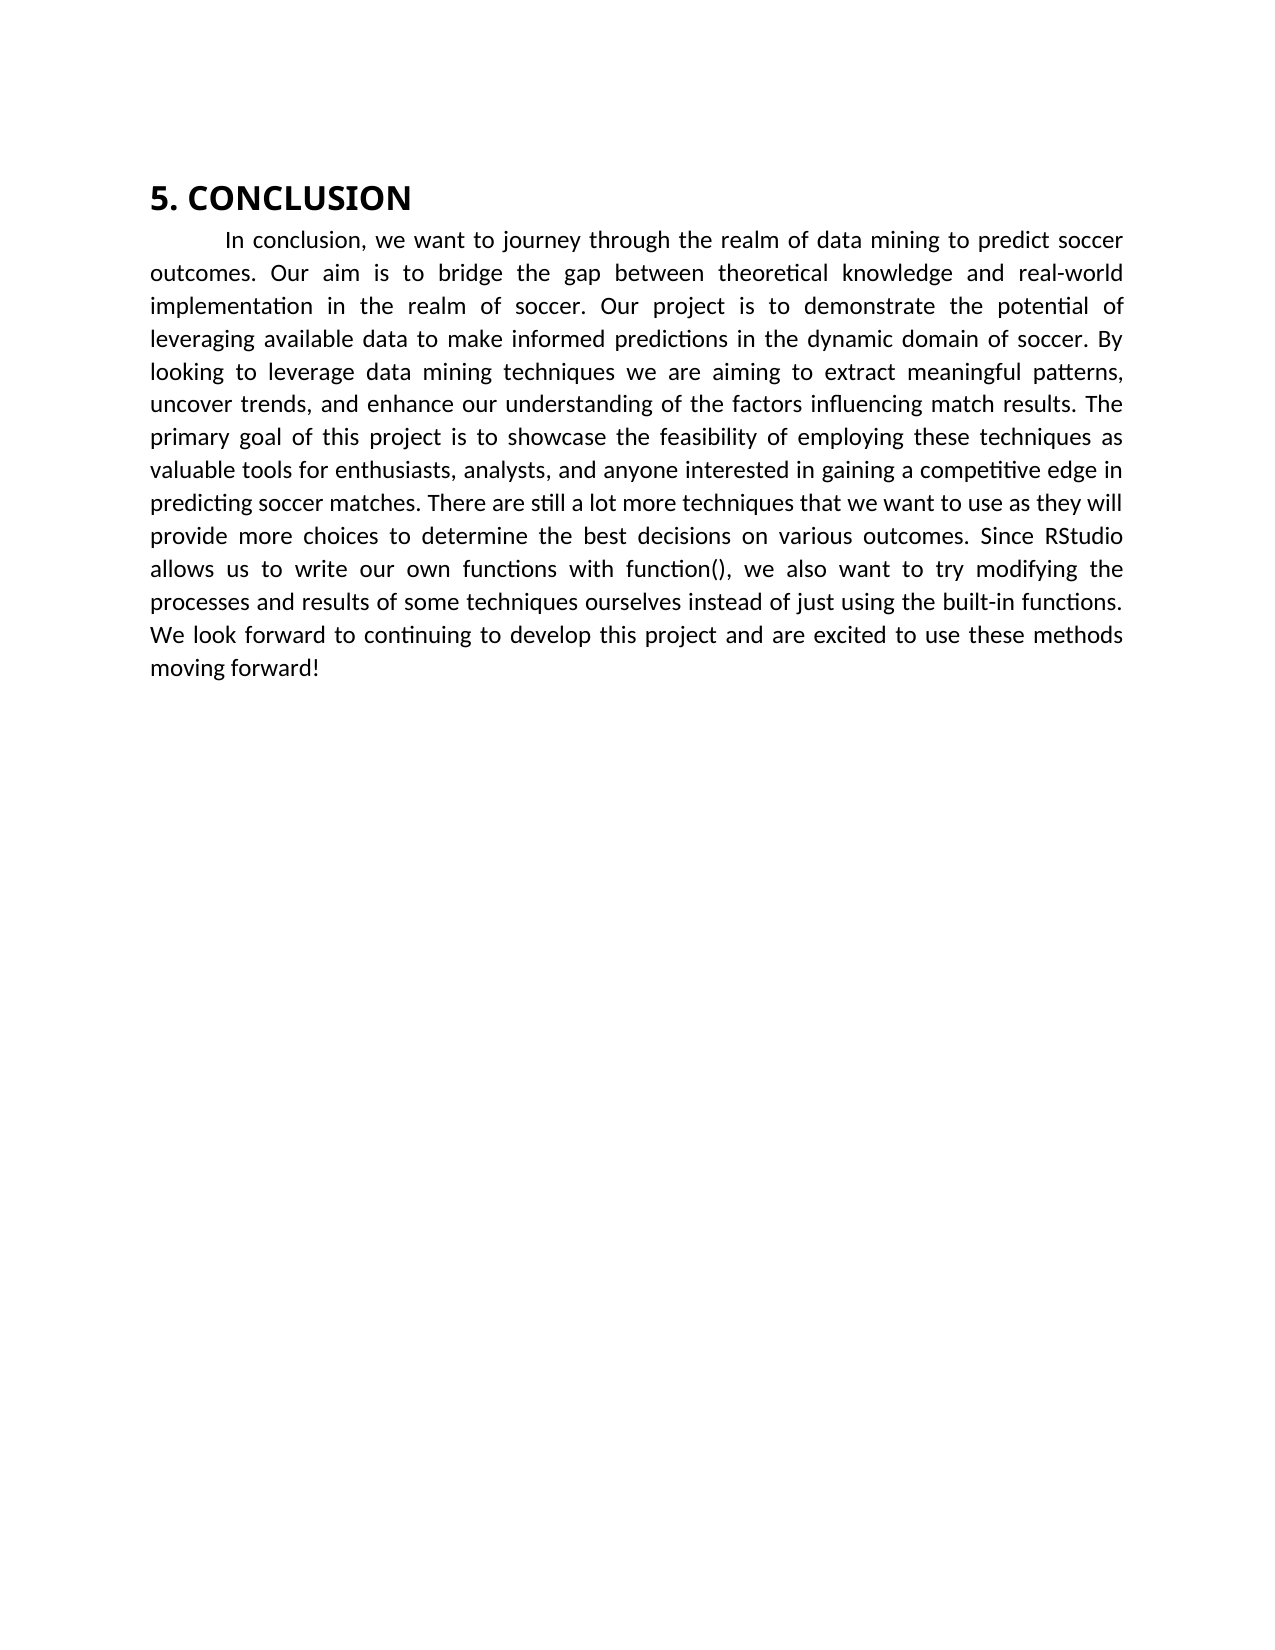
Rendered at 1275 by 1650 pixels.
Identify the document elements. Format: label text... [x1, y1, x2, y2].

text In conclusion, we want to journey through the realm of data mining to predict soccer outcomes. Our aim is to bridge the gap between theoretical knowledge and real-world implementation in the realm of soccer. Our project is to demonstrate the potential of leveraging available data to make informed predictions in the dynamic domain of soccer. By looking to leverage data mining techniques we are aiming to extract meaningful patterns, uncover trends, and enhance our understanding of the factors influencing match results. The primary goal of this project is to showcase the feasibility of employing these techniques as valuable tools for enthusiasts, analysts, and anyone interested in gaining a competitive edge in predicting soccer matches. There are still a lot more techniques that we want to use as they will provide more choices to determine the best decisions on various outcomes. Since RStudio allows us to write our own functions with function(), we also want to try modifying the processes and results of some techniques ourselves instead of just using the built-in functions. We look forward to continuing to develop this project and are excited to use these methods moving forward! [150, 224, 1125, 682]
subtitle 5. CONCLUSION [150, 175, 1125, 220]
